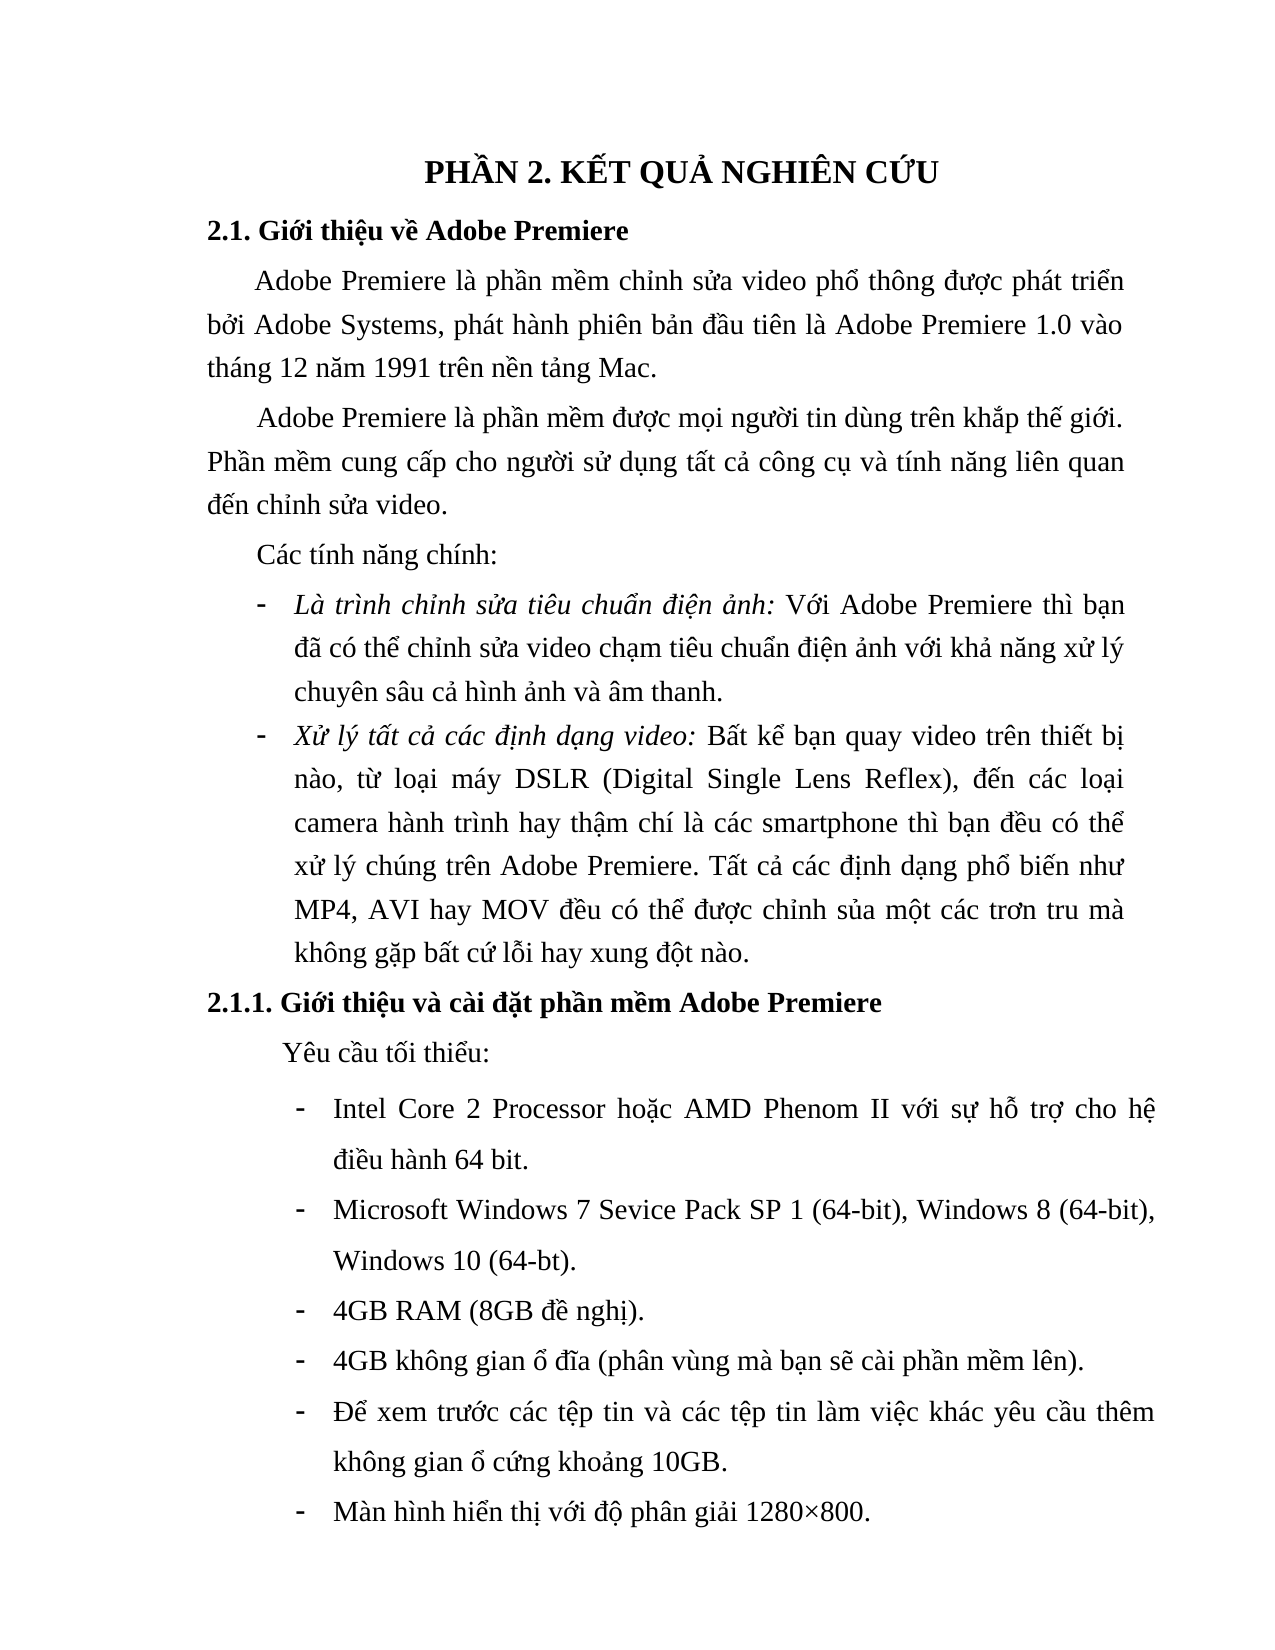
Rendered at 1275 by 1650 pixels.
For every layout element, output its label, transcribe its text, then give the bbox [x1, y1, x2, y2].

text Adobe Premiere là phần mềm chỉnh sửa video phổ thông được phát triển bởi Adobe Systems, phát hành phiên bản đầu tiên là Adobe Premiere 1.0 vào tháng 12 năm 1991 trên nền tảng Mac. [207, 263, 1124, 384]
text Yêu cầu tối thiểu: [207, 1035, 1157, 1068]
subtitle Giới thiệu và cài đặt phần mềm Adobe Premiere [207, 985, 1157, 1019]
subtitle KẾT QUẢ NGHIÊN CỨU [207, 152, 1157, 190]
list 4GB không gian ổ đĩa (phân vùng mà bạn sẽ cài phần mềm lên). [295, 1343, 1157, 1377]
list Để xem trước các tệp tin và các tệp tin làm việc khác yêu cầu thêm không gian ổ cứng khoảng 10GB. [295, 1394, 1157, 1478]
text Các tính năng chính: [244, 537, 1157, 571]
list Intel Core 2 Processor hoặc AMD Phenom II với sự hỗ trợ cho hệ điều hành 64 bit. [295, 1092, 1157, 1176]
list Microsoft Windows 7 Sevice Pack SP 1 (64-bit), Windows 8 (64-bit), Windows 10 (64-bt). [295, 1192, 1157, 1276]
list Là trình chỉnh sửa tiêu chuẩn điện ảnh: Với Adobe Premiere thì bạn đã có thể chỉnh sửa video chạm tiêu chuẩn điện ảnh với khả năng xử lý chuyên sâu cả hình ảnh và âm thanh. [256, 587, 1125, 708]
subtitle Giới thiệu về Adobe Premiere [207, 213, 1157, 247]
list Xử lý tất cả các định dạng video: Bất kể bạn quay video trên thiết bị nào, từ loại máy DSLR (Digital Single Lens Reflex), đến các loại camera hành trình hay thậm chí là các smartphone thì bạn đều có thể xử lý chúng trên Adobe Premiere. Tất cả các định dạng phổ biến như MP4, AVI hay MOV đều có thể được chỉnh sủa một các trơn tru mà không gặp bất cứ lỗi hay xung đột nào. [256, 718, 1125, 969]
text Adobe Premiere là phần mềm được mọi người tin dùng trên khắp thế giới. Phần mềm cung cấp cho người sử dụng tất cả công cụ và tính năng liên quan đến chỉnh sửa video. [207, 400, 1124, 521]
list 4GB RAM (8GB đề nghị). [295, 1293, 1157, 1327]
list Màn hình hiển thị với độ phân giải 1280×800. [295, 1494, 1157, 1528]
